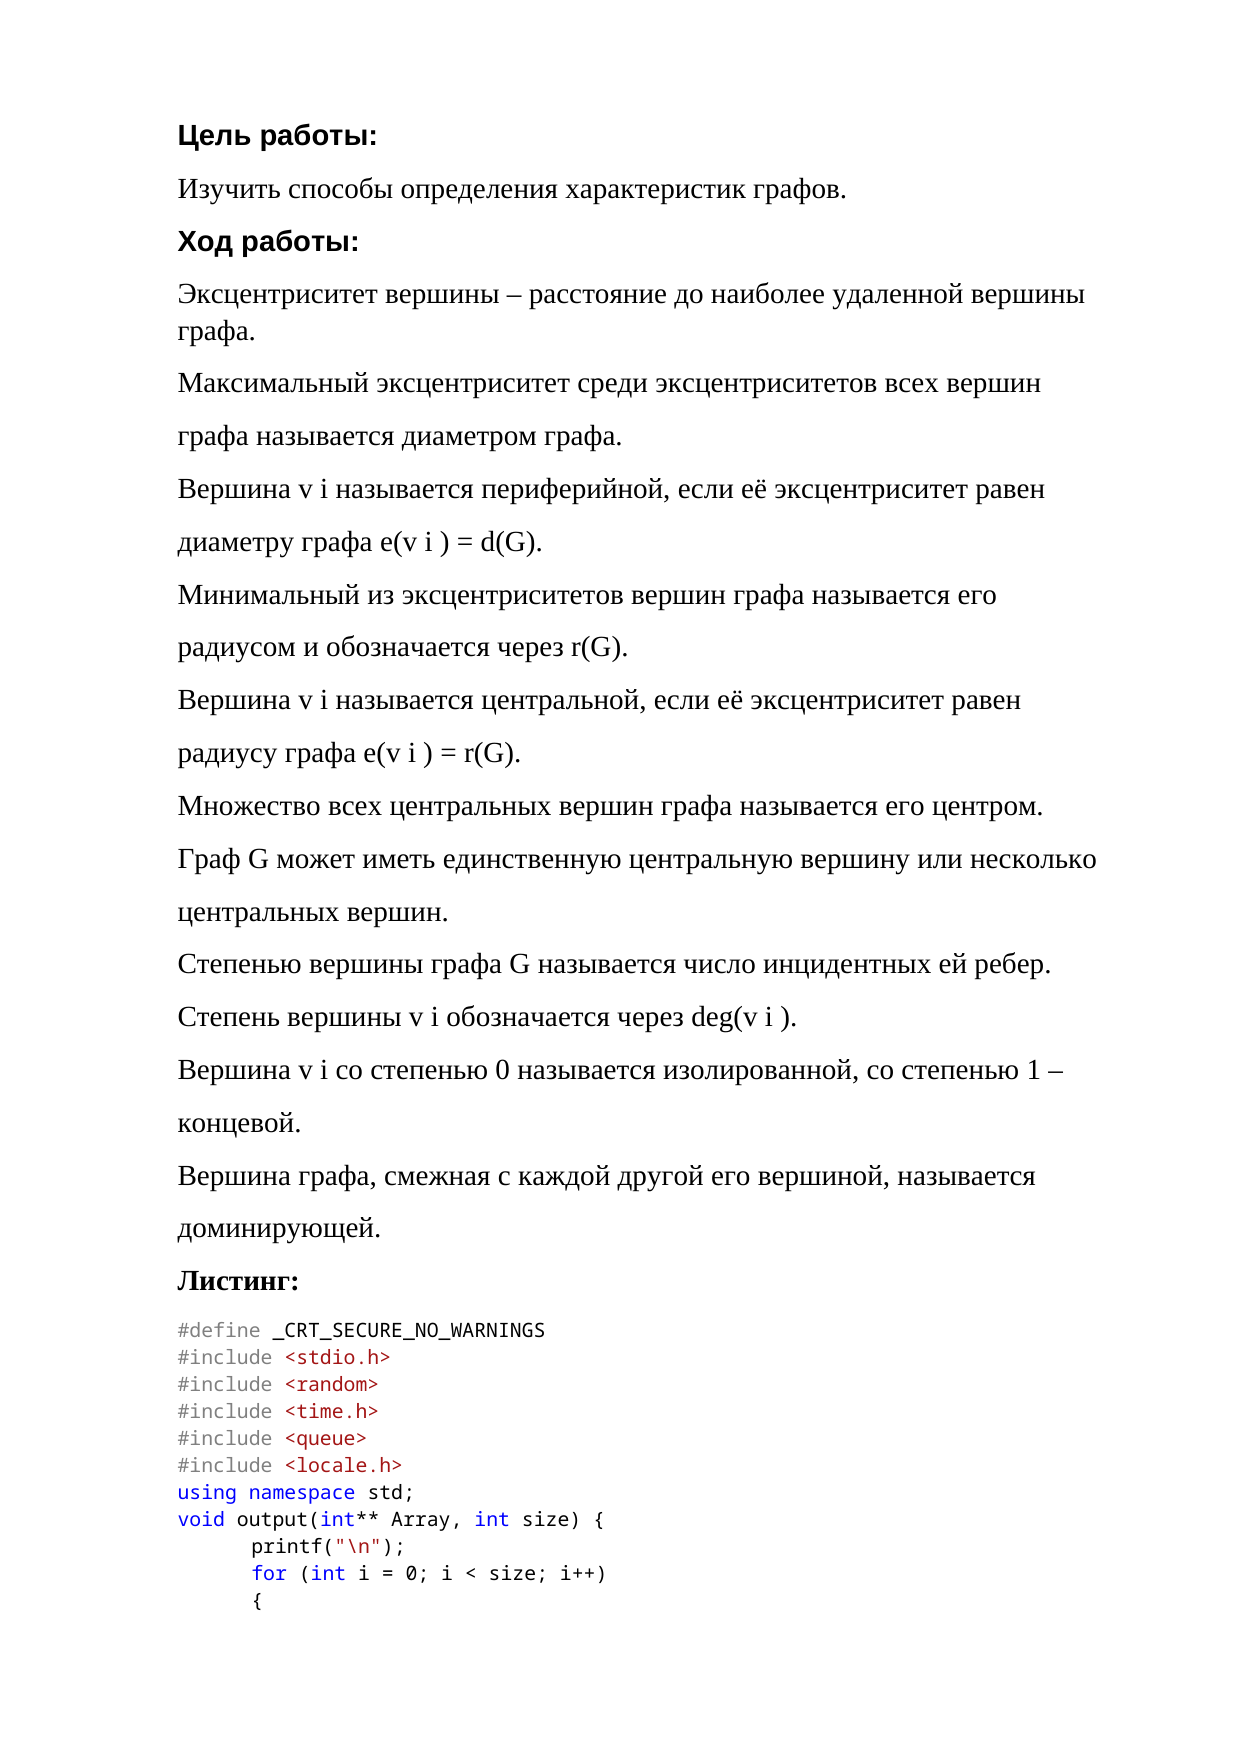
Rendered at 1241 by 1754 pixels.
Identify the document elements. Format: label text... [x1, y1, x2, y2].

text доминирующей. [177, 1211, 1152, 1244]
text диаметру графа e(v i ) = d(G). [177, 524, 1152, 557]
text #include <random> [177, 1370, 1152, 1397]
text Степенью вершины графа G называется число инцидентных ей ребер. [177, 946, 1152, 980]
text Минимальный из эксцентриситетов вершин графа называется его [177, 577, 1152, 610]
text #define _CRT_SECURE_NO_WARNINGS [177, 1316, 1152, 1343]
text { [177, 1586, 1152, 1613]
text графа называется диаметром графа. [177, 418, 1152, 452]
text Вершина v i называется центральной, если её эксцентриситет равен [177, 682, 1152, 716]
text Граф G может иметь единственную центральную вершину или несколько [177, 841, 1152, 874]
text Изучить способы определения характеристик графов. [177, 171, 1152, 204]
text Степень вершины v i обозначается через deg(v i ). [177, 999, 1152, 1033]
text Цель работы: [177, 118, 1152, 152]
text Вершина графа, смежная с каждой другой его вершиной, называется [177, 1158, 1152, 1191]
text #include <time.h> [177, 1397, 1152, 1424]
text #include <locale.h> [177, 1451, 1152, 1478]
text #include <stdio.h> [177, 1343, 1152, 1370]
text радиусу графа e(v i ) = r(G). [177, 735, 1152, 769]
text радиусом и обозначается через r(G). [177, 629, 1152, 663]
text Вершина v i со степенью 0 называется изолированной, со степенью 1 – [177, 1052, 1152, 1086]
text Листинг: [177, 1263, 1152, 1297]
text центральных вершин. [177, 894, 1152, 927]
text концевой. [177, 1105, 1152, 1138]
text using namespace std; [177, 1478, 1152, 1505]
text Множество всех центральных вершин графа называется его центром. [177, 788, 1152, 822]
text Максимальный эксцентриситет среди эксцентриситетов всех вершин [177, 366, 1152, 399]
text Ход работы: [177, 224, 1152, 257]
text #include <queue> [177, 1424, 1152, 1451]
text void output(int** Array, int size) { [177, 1505, 1152, 1532]
text Эксцентриситет вершины – расстояние до наиболее удаленной вершины графа. [177, 277, 1152, 346]
text printf("\n"); [177, 1532, 1152, 1559]
text for (int i = 0; i < size; i++) [177, 1559, 1152, 1586]
text Вершина v i называется периферийной, если её эксцентриситет равен [177, 471, 1152, 505]
